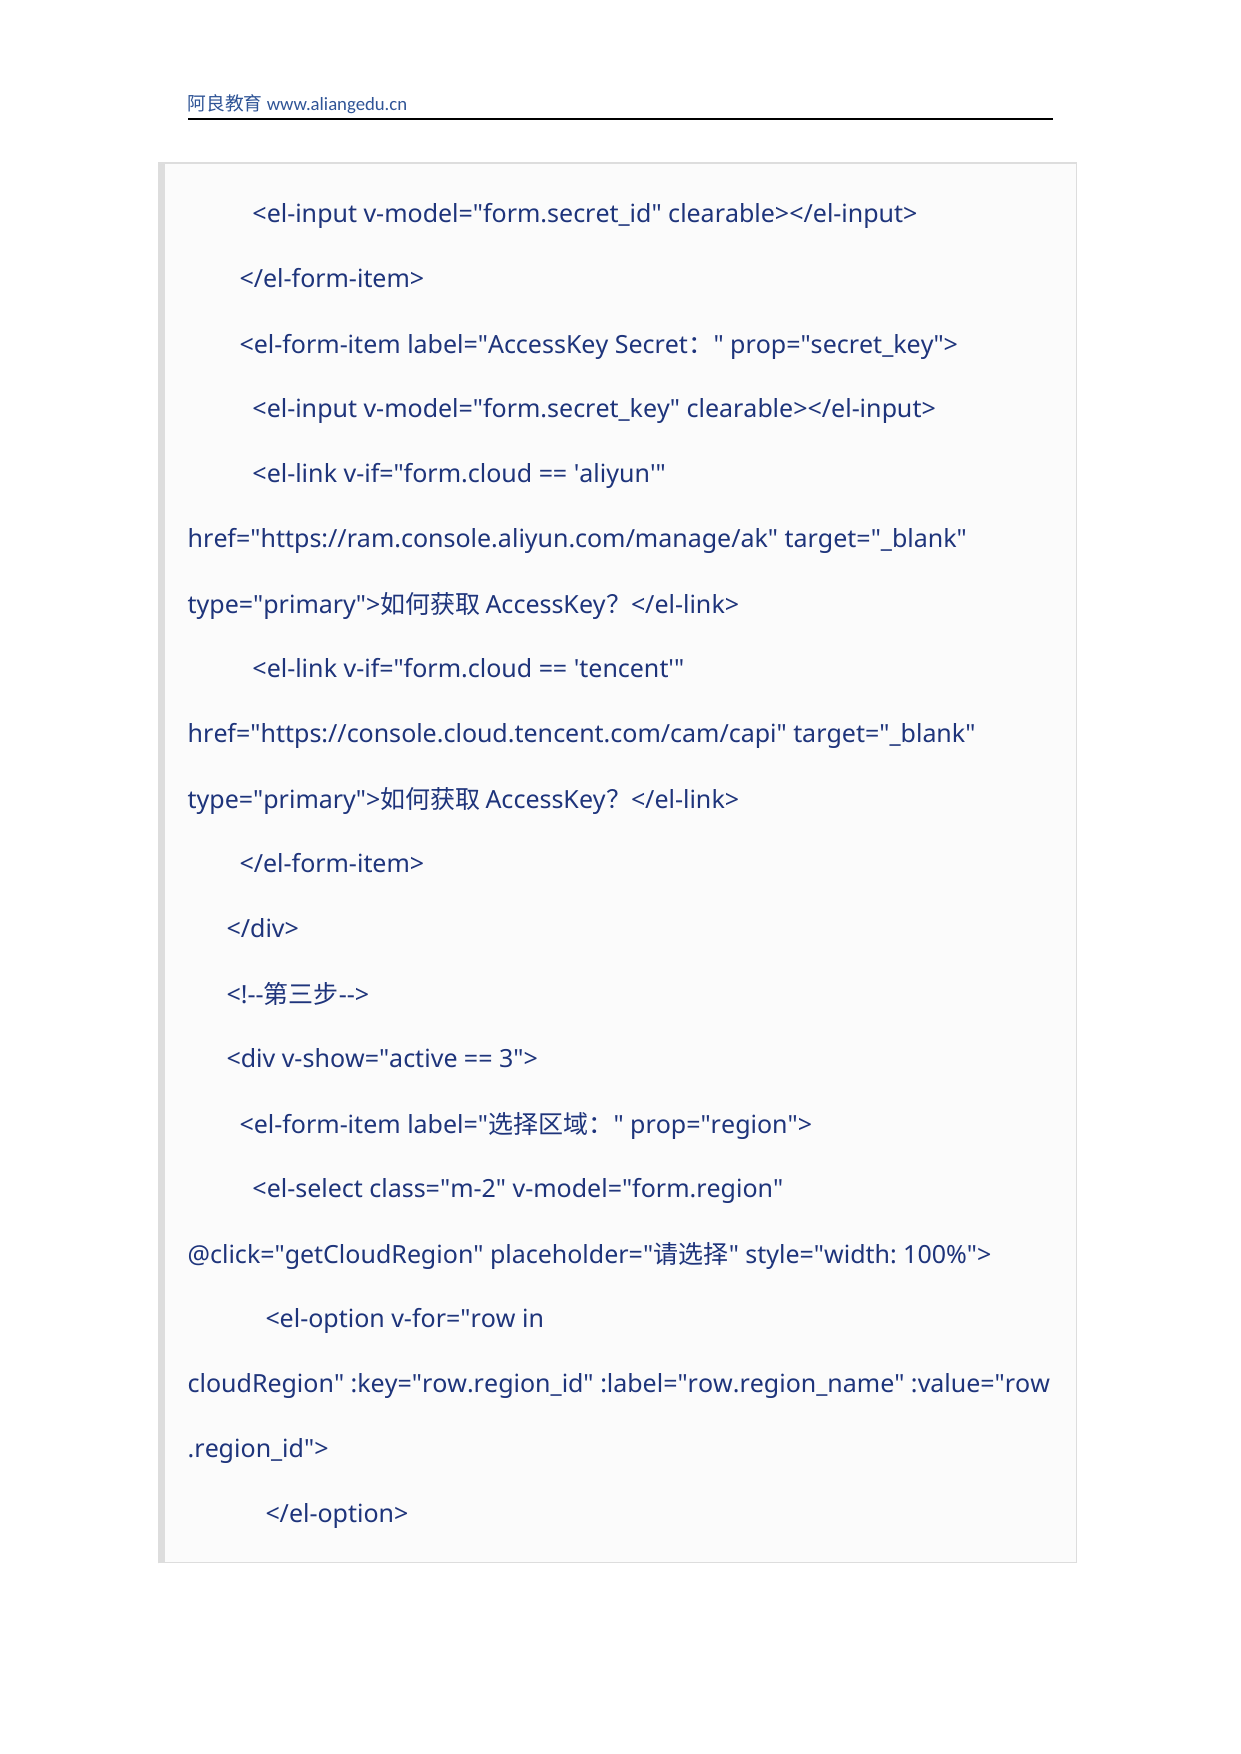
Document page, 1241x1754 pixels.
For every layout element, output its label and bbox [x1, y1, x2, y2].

text [165, 164, 1076, 1562]
